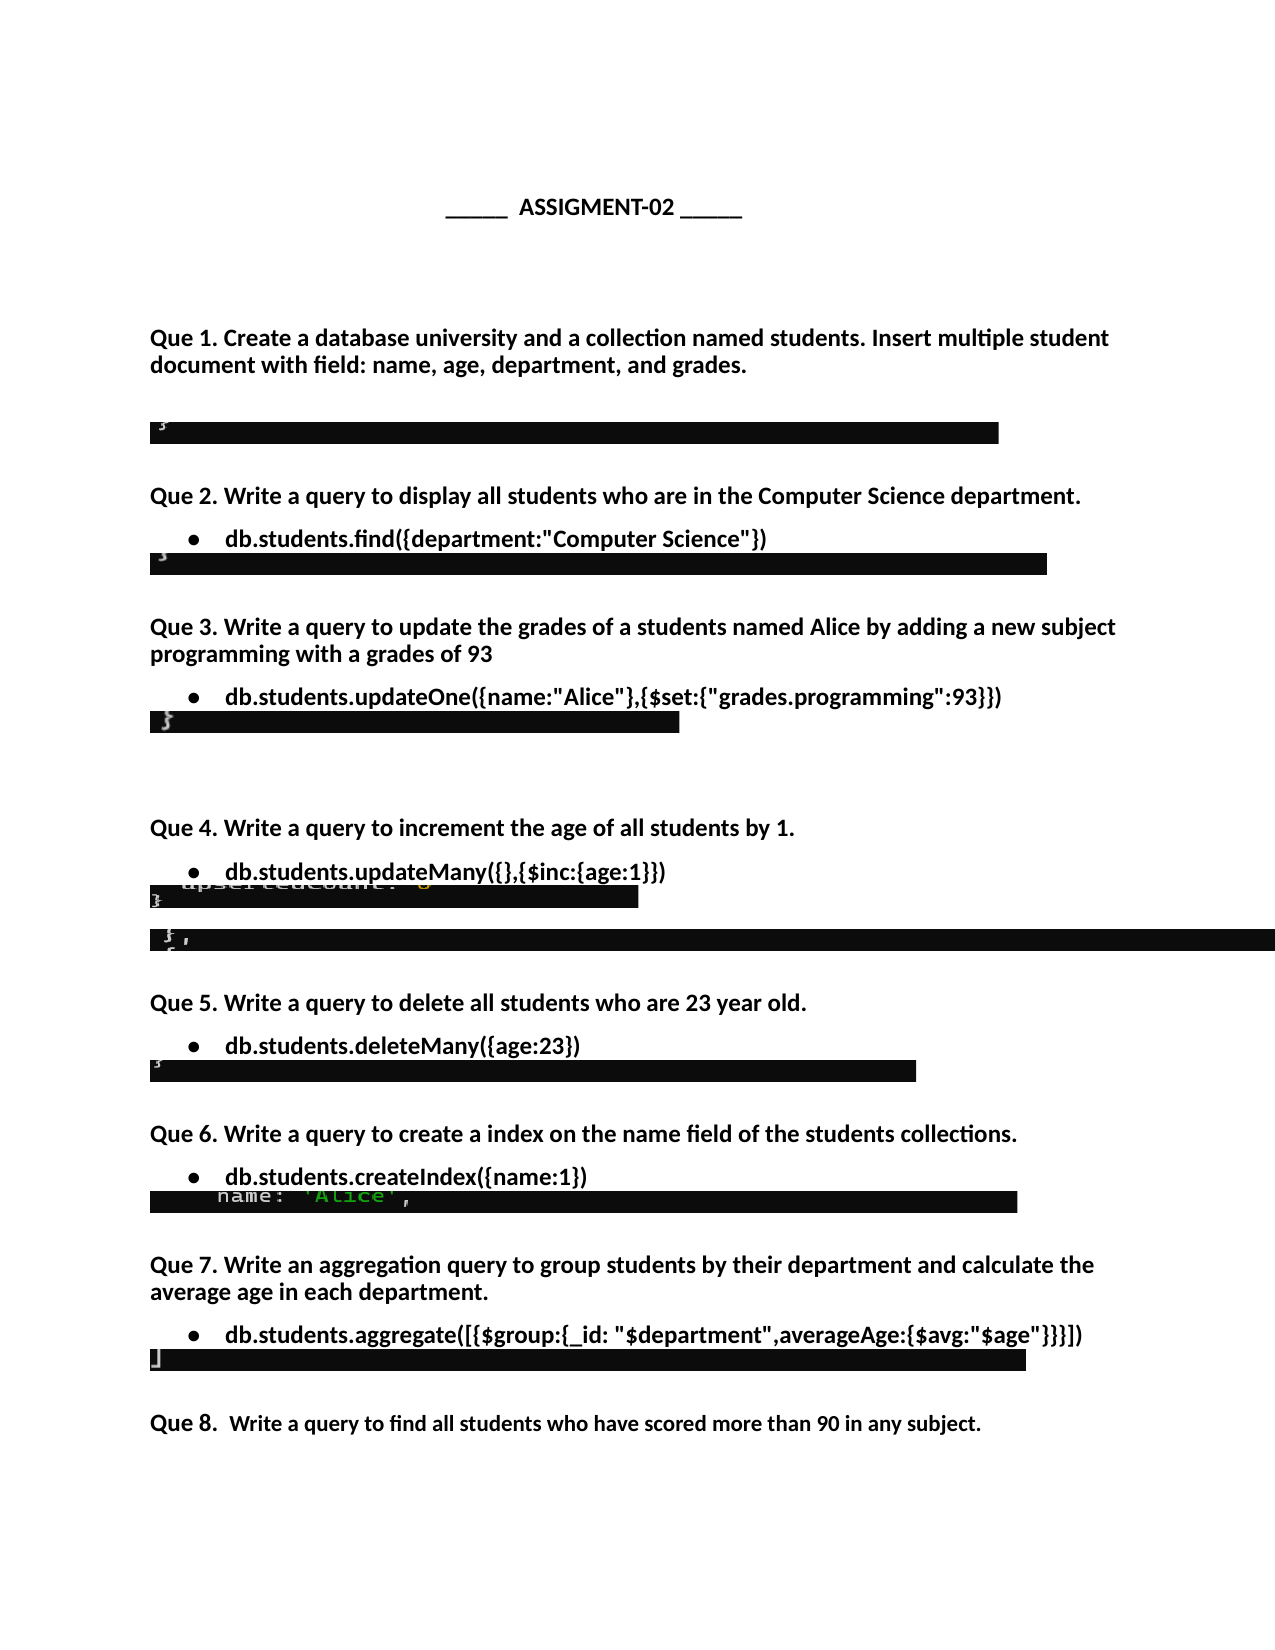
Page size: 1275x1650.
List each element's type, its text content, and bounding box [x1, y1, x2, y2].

text Que 1. Create a database university and a collection named students. Insert multiple student document with field: name, age, department, and grades. [150, 324, 1125, 378]
text _____ ASSIGMENT-02 _____ [150, 194, 1125, 221]
list db.students.aggregate([{$group:{_id: "$department",averageAge:{$avg:"$age"}}}]) [187, 1322, 1125, 1349]
text Que 4. Write a query to increment the age of all students by 1. [150, 815, 1125, 842]
text Que 6. Write a query to create a index on the name field of the students collections. [150, 1121, 1125, 1147]
text Que 3. Write a query to update the grades of a students named Alice by adding a new subject programming with a grades of 93 [150, 613, 1125, 667]
list db.students.find({department:"Computer Science"}) [187, 526, 1125, 553]
text Que 2. Write a query to display all students who are in the Computer Science department. [150, 482, 1125, 509]
list db.students.updateOne({name:"Alice"},{$set:{"grades.programming":93}}) [187, 684, 1125, 711]
list db.students.createIndex({name:1}) [187, 1164, 1125, 1191]
list db.students.updateMany({},{$inc:{age:1}}) [187, 859, 1125, 886]
text Que 8. Write a query to find all students who have scored more than 90 in any subject. [150, 1409, 1125, 1436]
text Que 7. Write an aggregation query to group students by their department and calculate the average age in each department. [150, 1251, 1125, 1305]
text Que 5. Write a query to delete all students who are 23 year old. [150, 989, 1125, 1017]
list db.students.deleteMany({age:23}) [187, 1033, 1125, 1060]
